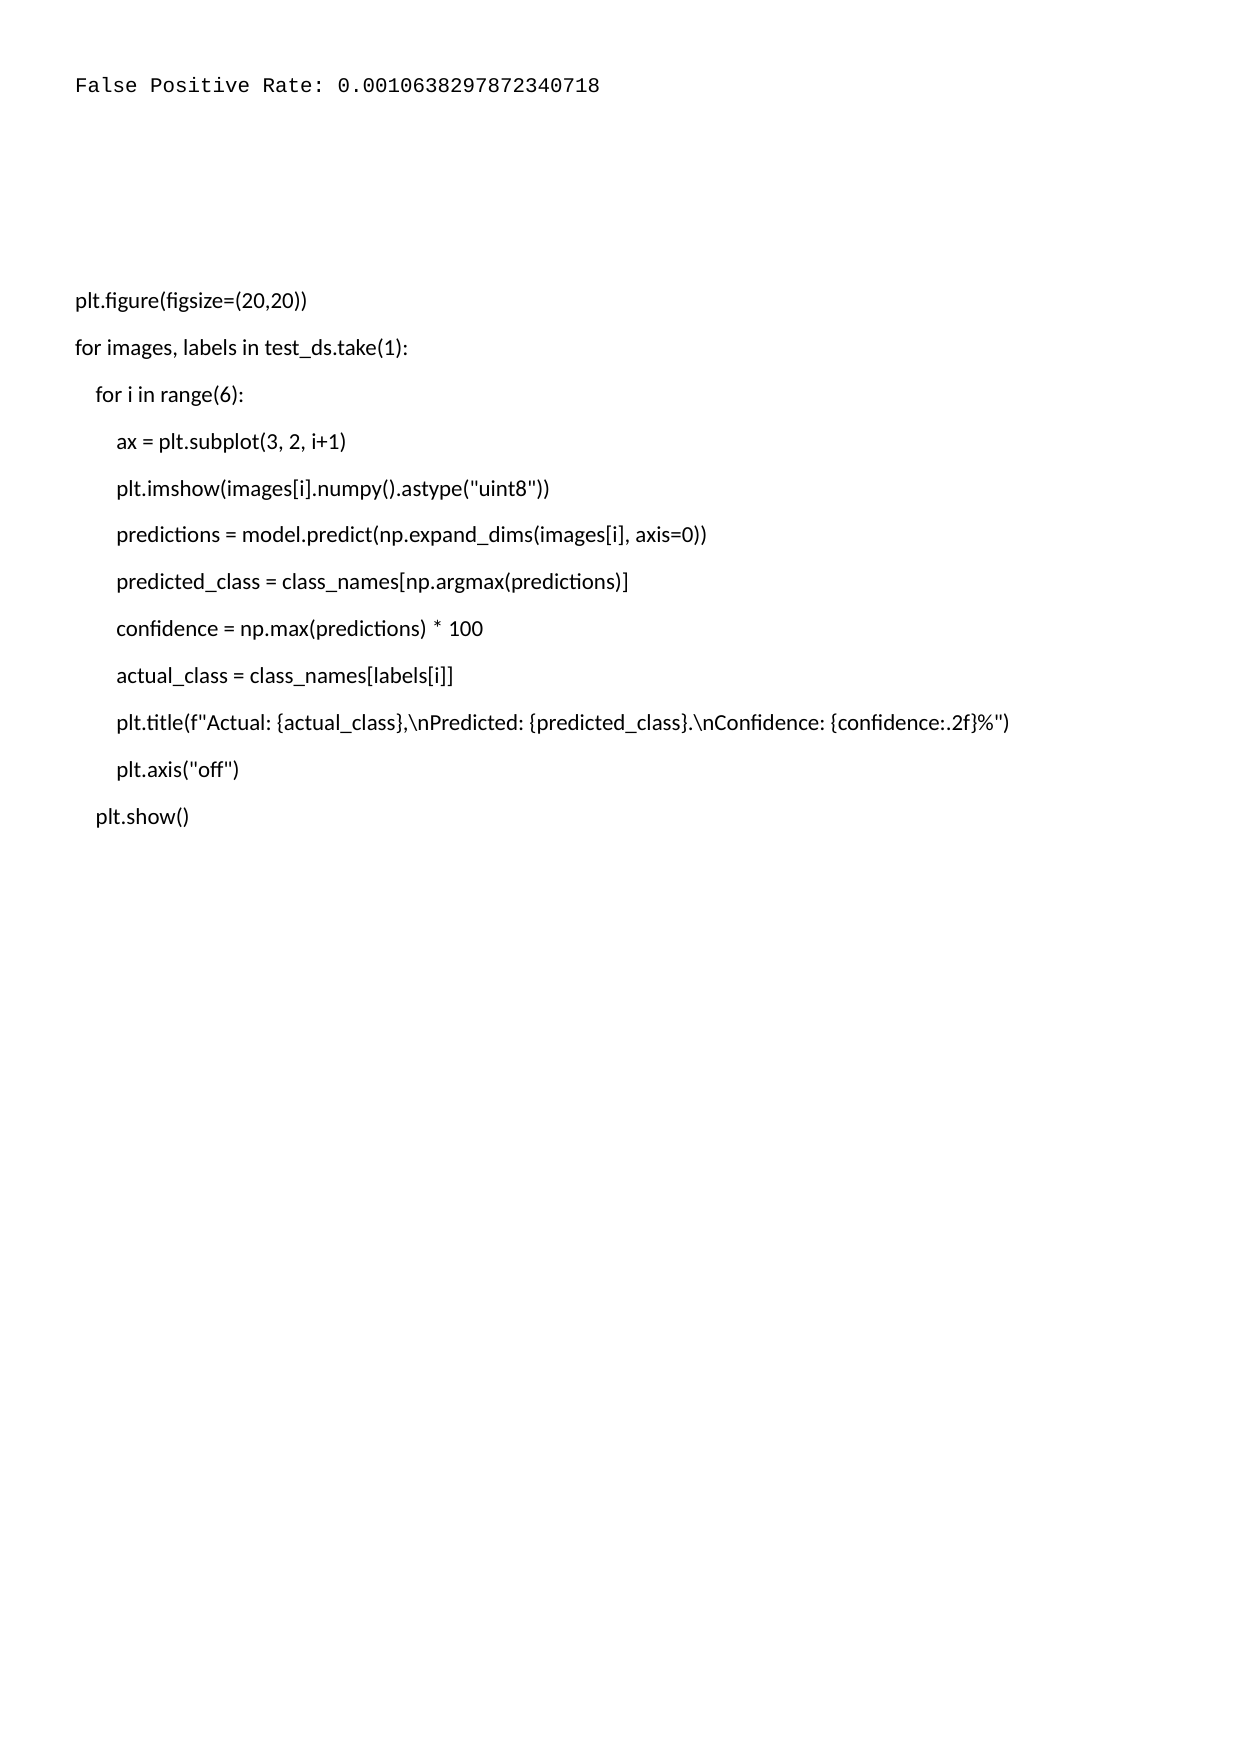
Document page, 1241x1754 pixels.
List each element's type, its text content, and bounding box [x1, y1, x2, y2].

text plt.figure(figsize=(20,20)) [75, 286, 1165, 314]
text actual_class = class_names[labels[i]] [75, 661, 1165, 689]
text plt.axis("off") [75, 755, 1165, 783]
text False Positive Rate: 0.0010638297872340718 [75, 75, 1165, 99]
text predicted_class = class_names[np.argmax(predictions)] [75, 567, 1165, 595]
text for i in range(6): [75, 380, 1165, 408]
text confidence = np.max(predictions) * 100 [75, 614, 1165, 642]
text plt.show() [75, 802, 1165, 830]
text ax = plt.subplot(3, 2, i+1) [75, 427, 1165, 455]
text for images, labels in test_ds.take(1): [75, 333, 1165, 361]
text predictions = model.predict(np.expand_dims(images[i], axis=0)) [75, 521, 1165, 548]
text plt.title(f"Actual: {actual_class},\nPredicted: {predicted_class}.\nConfidence: {confidence:.2f}%") [75, 708, 1165, 736]
text plt.imshow(images[i].numpy().astype("uint8")) [75, 474, 1165, 502]
